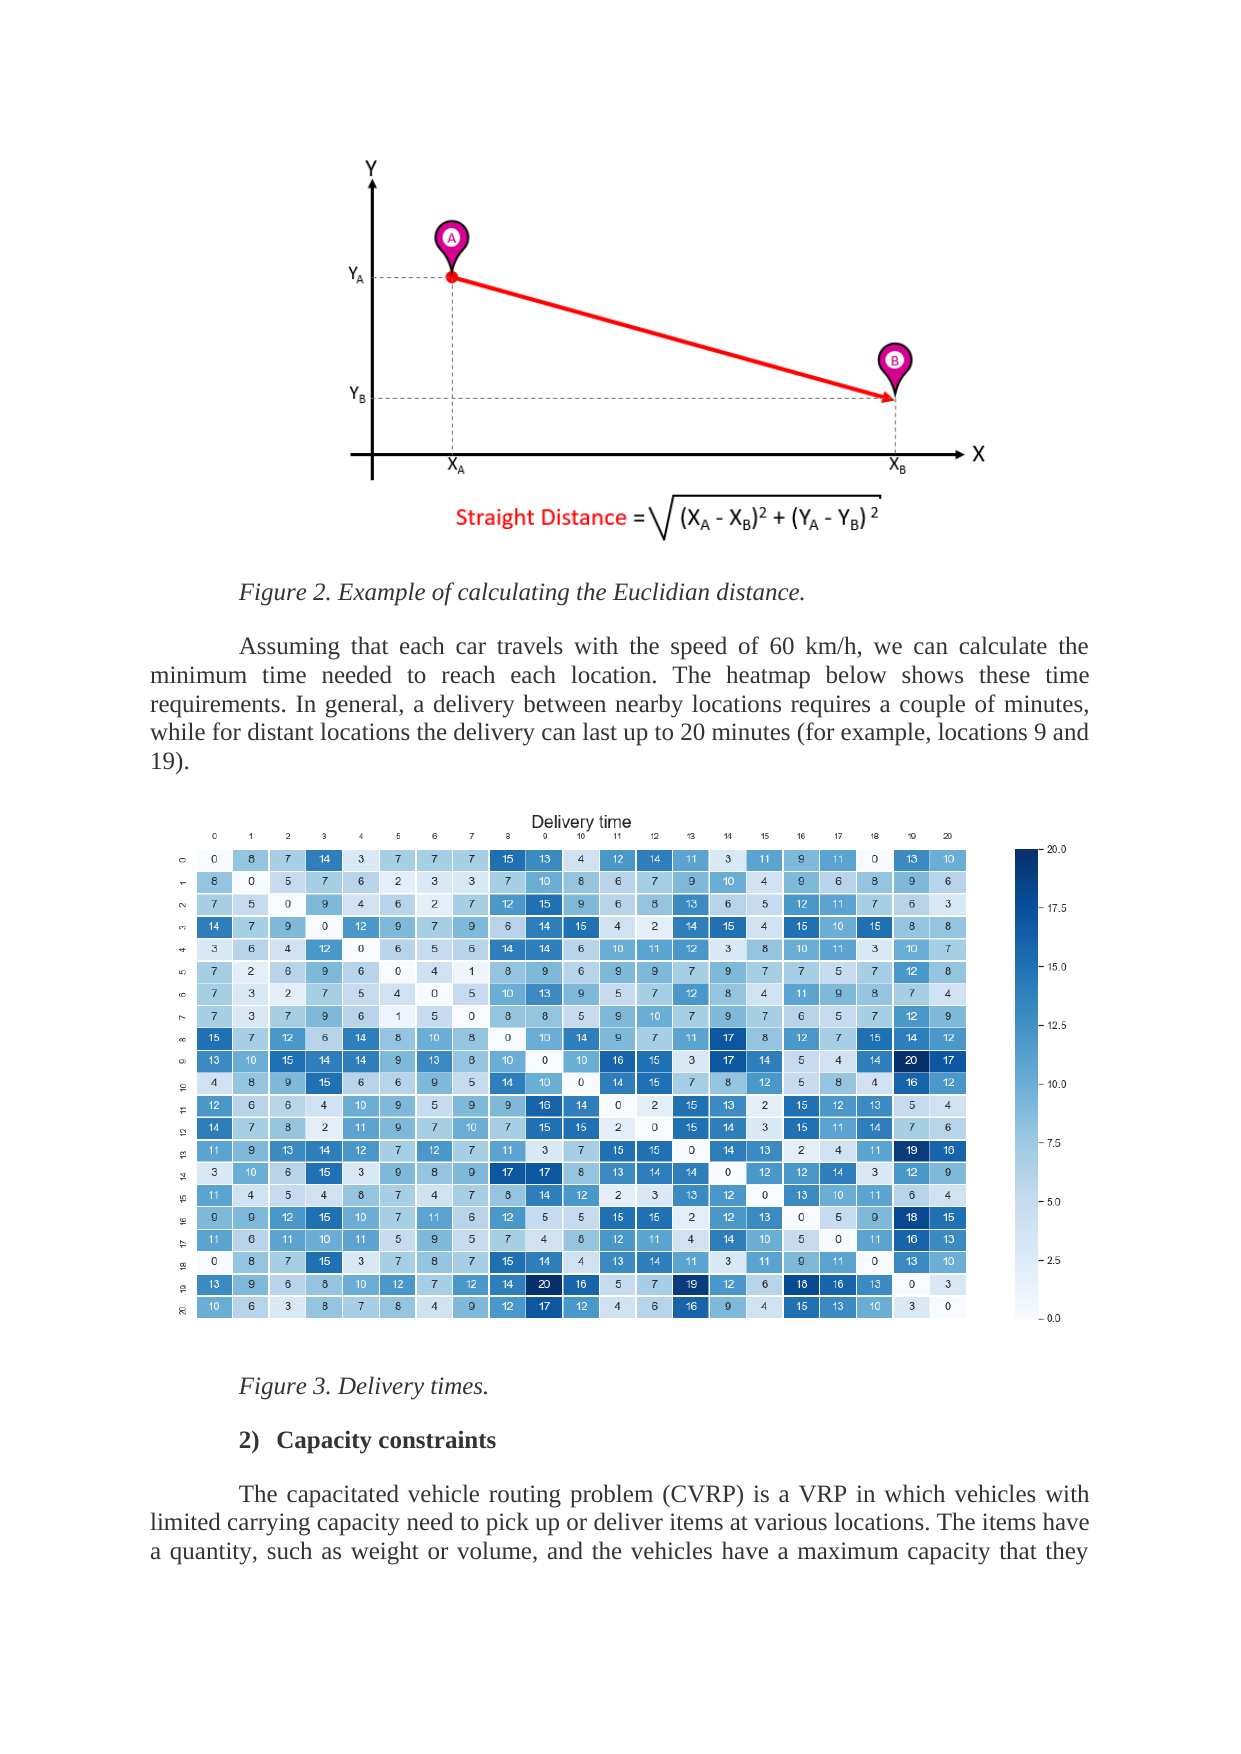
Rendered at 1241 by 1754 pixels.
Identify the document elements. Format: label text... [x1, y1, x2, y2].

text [150, 1479, 1090, 1565]
picture [324, 150, 1004, 553]
picture [161, 800, 1080, 1347]
list Capacity constraints [239, 1425, 1090, 1454]
text Assuming that each car travels with the speed of 60 km/h, we can calculate the minimum time needed to reach each location. The heatmap below shows these time requirements. In general, a delivery between nearby locations requires a couple of minutes, while for distant locations the delivery can last up to 20 minutes (for example, locations 9 and 19). [150, 631, 1090, 775]
text Figure 2. Example of calculating the Euclidian distance. [150, 577, 1090, 606]
text Figure 3. Delivery times. [150, 1371, 1090, 1400]
